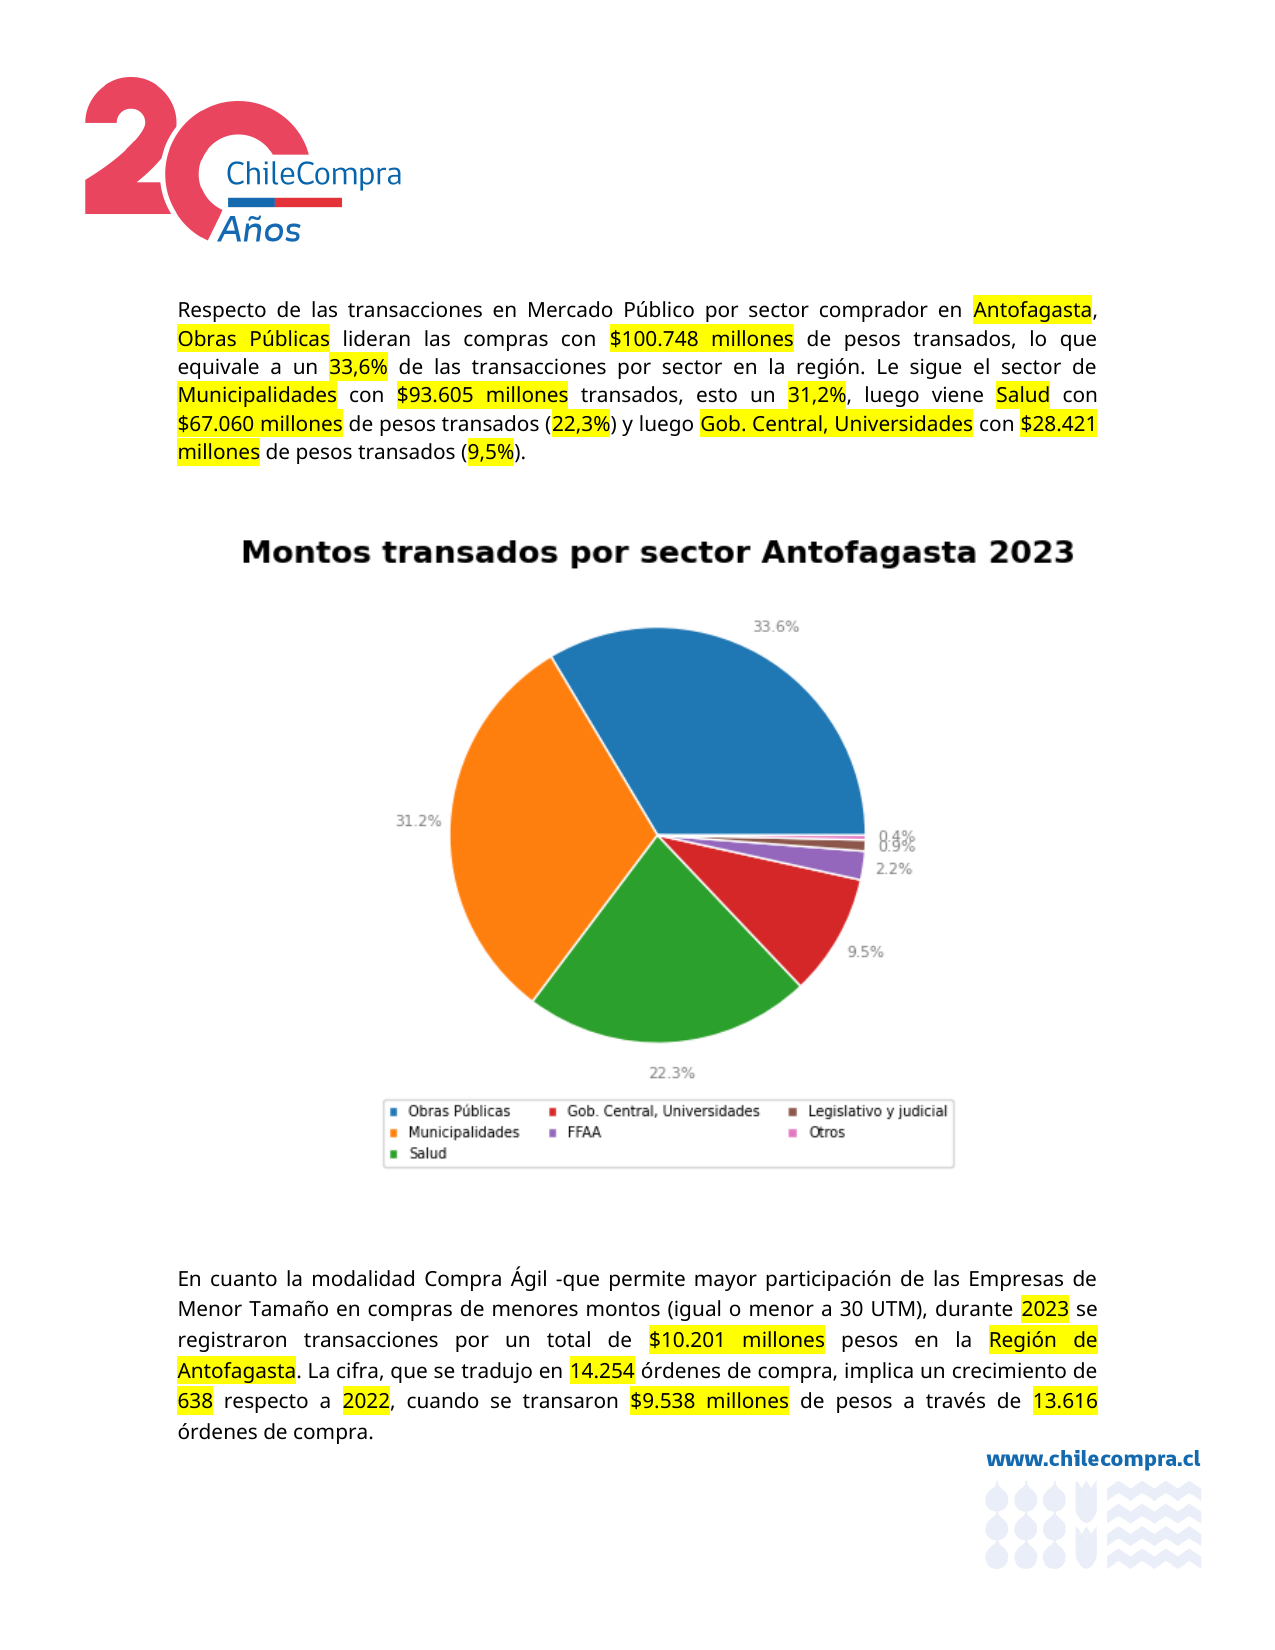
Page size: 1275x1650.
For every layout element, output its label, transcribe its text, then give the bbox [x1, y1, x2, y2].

text En cuanto la modalidad Compra Ágil -que permite mayor participación de las Empresas de Menor Tamaño en compras de menores montos (igual o menor a 30 UTM), durante 2023 se registraron transacciones por un total de $10.201 millones pesos en la Región de Antofagasta. La cifra, que se tradujo en 14.254 órdenes de compra, implica un crecimiento de 638 respecto a 2022, cuando se transaron $9.538 millones de pesos a través de 13.616 órdenes de compra. [177, 1264, 1098, 1446]
text Respecto de las transacciones en Mercado Público por sector comprador en Antofagasta, Obras Públicas lideran las compras con $100.748 millones de pesos transados, lo que equivale a un 33,6% de las transacciones por sector en la región. Le sigue el sector de Municipalidades con $93.605 millones transados, esto un 31,2%, luego viene Salud con $67.060 millones de pesos transados (22,3%) y luego Gob. Central, Universidades con $28.421 millones de pesos transados (9,5%). [177, 295, 1098, 466]
picture [0, 21, 1275, 1628]
